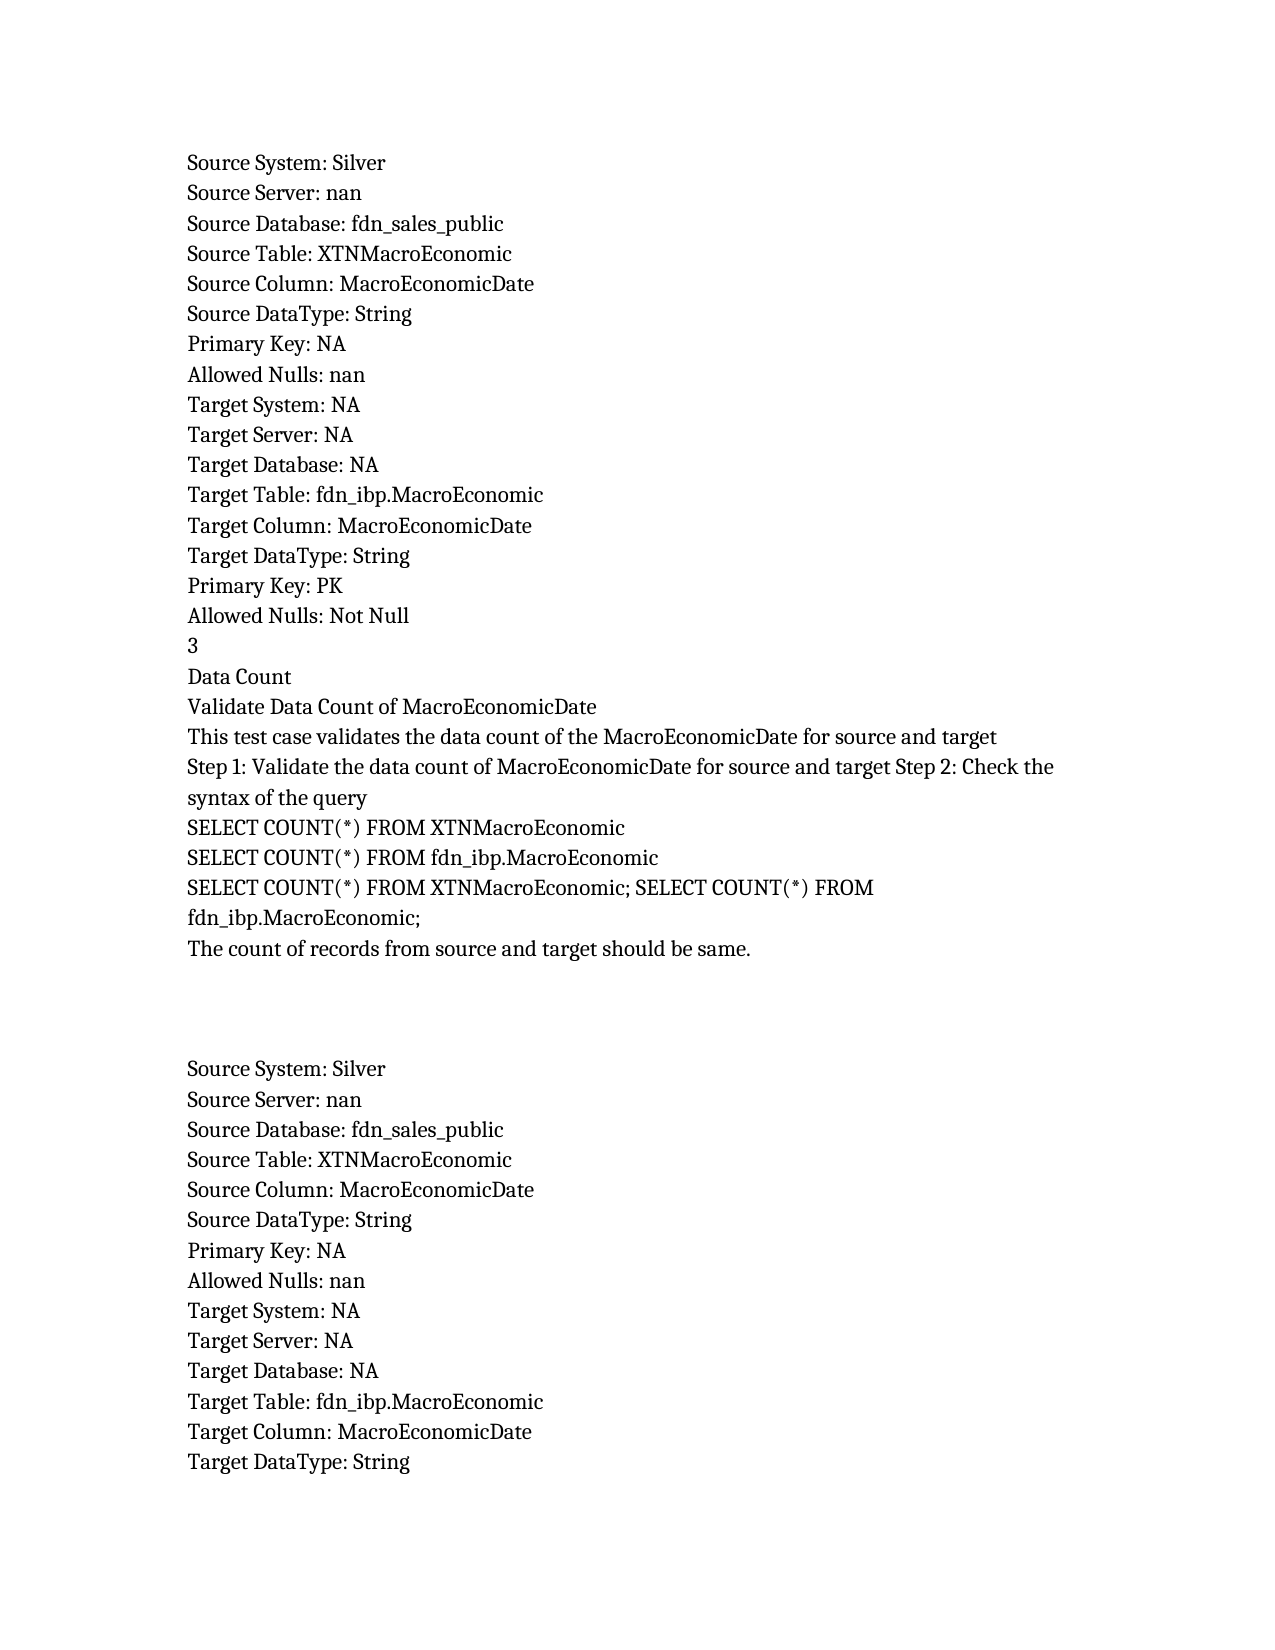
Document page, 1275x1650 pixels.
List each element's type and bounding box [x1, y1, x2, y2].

text [187, 150, 1087, 1475]
